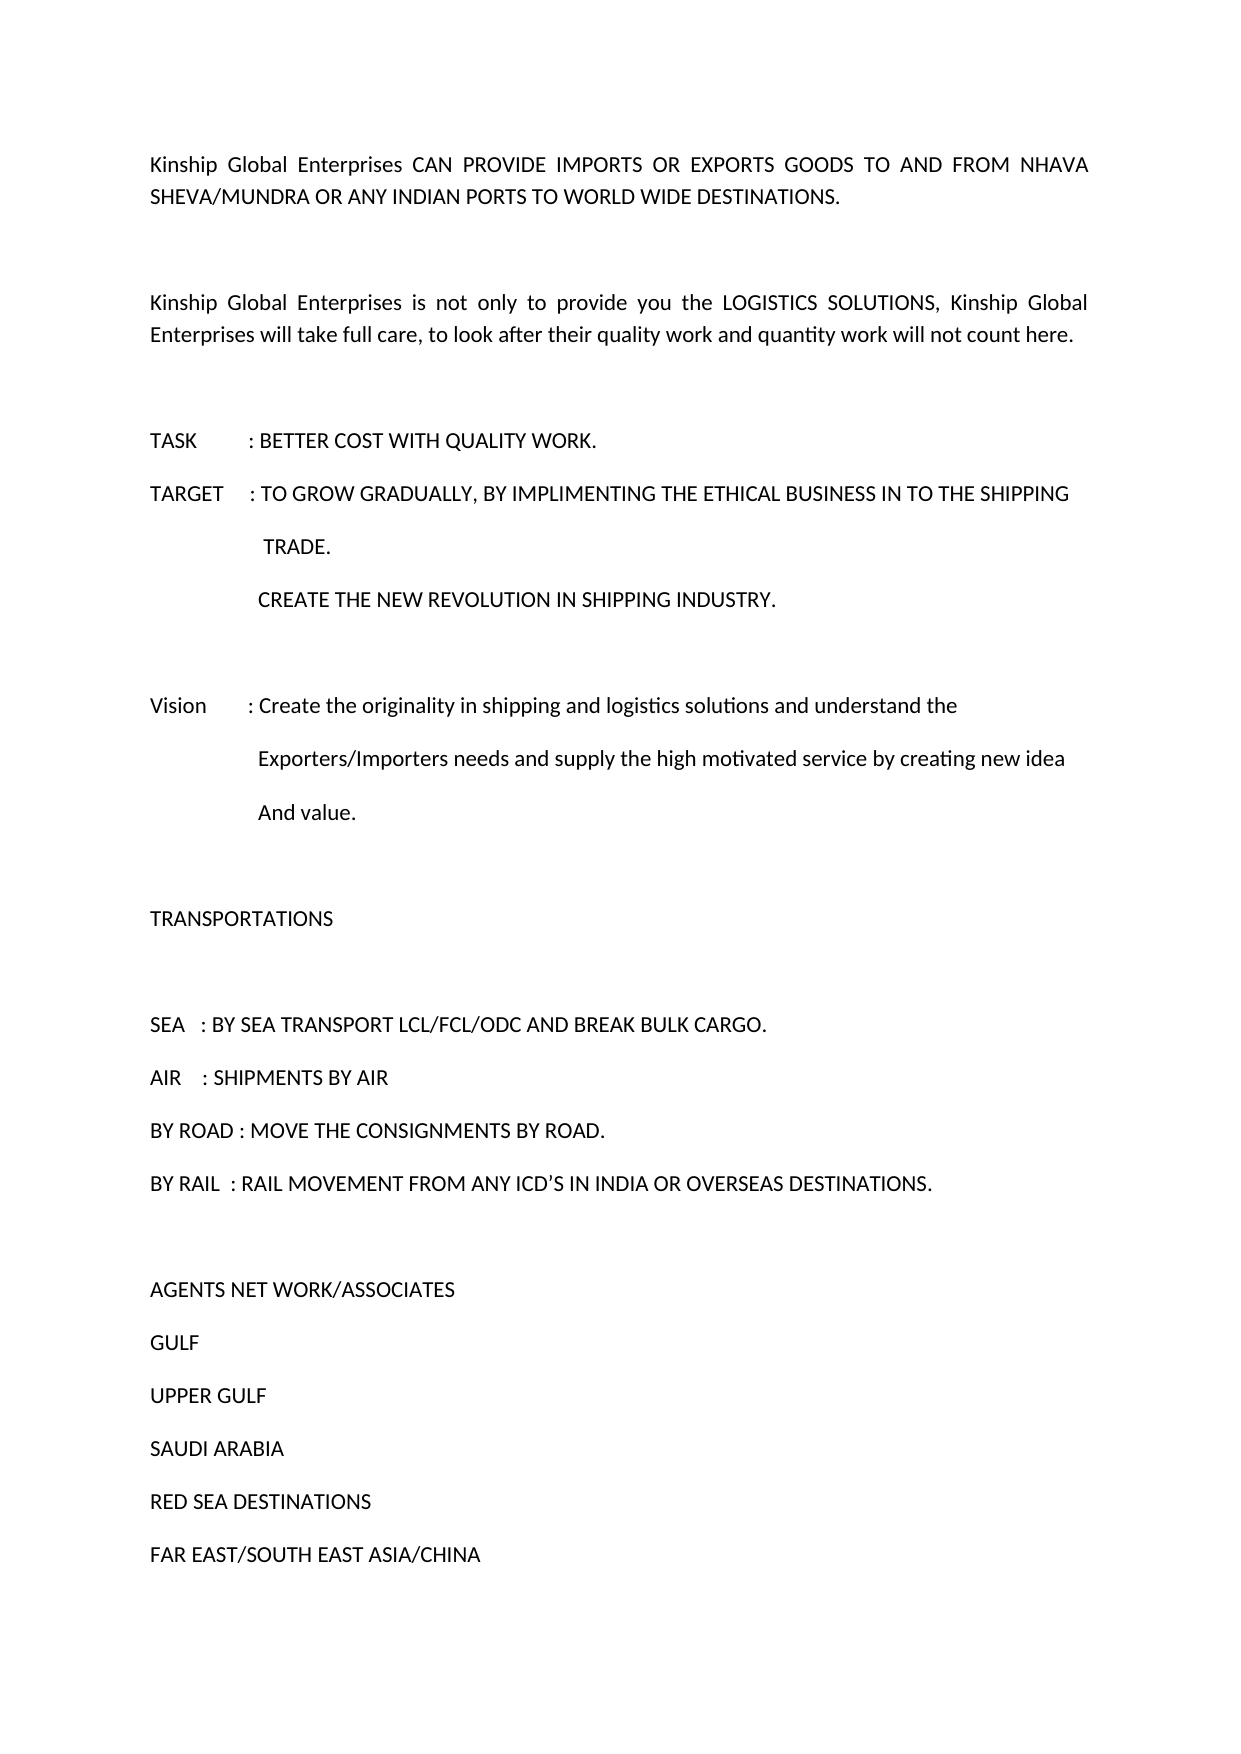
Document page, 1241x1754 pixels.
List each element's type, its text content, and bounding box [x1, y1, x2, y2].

text RED SEA DESTINATIONS [150, 1487, 1090, 1515]
text And value. [150, 798, 1090, 826]
text Vision : Create the originality in shipping and logistics solutions and understand the [150, 692, 1090, 719]
text SEA : BY SEA TRANSPORT LCL/FCL/ODC AND BREAK BULK CARGO. [150, 1010, 1090, 1038]
text SAUDI ARABIA [150, 1434, 1090, 1462]
text TRANSPORTATIONS [150, 904, 1090, 932]
text TRADE. [150, 532, 1090, 561]
text Kinship Global Enterprises CAN PROVIDE IMPORTS OR EXPORTS GOODS TO AND FROM NHAVA SHEVA/MUNDRA OR ANY INDIAN PORTS TO WORLD WIDE DESTINATIONS. [150, 150, 1090, 210]
text UPPER GULF [150, 1381, 1090, 1409]
text AIR : SHIPMENTS BY AIR [150, 1063, 1090, 1091]
text BY RAIL : RAIL MOVEMENT FROM ANY ICD’S IN INDIA OR OVERSEAS DESTINATIONS. [150, 1169, 1090, 1197]
text FAR EAST/SOUTH EAST ASIA/CHINA [150, 1540, 1090, 1568]
text TASK : BETTER COST WITH QUALITY WORK. [150, 426, 1090, 454]
text Kinship Global Enterprises is not only to provide you the LOGISTICS SOLUTIONS, Kinship Global Enterprises will take full care, to look after their quality work and quantity work will not count here. [150, 288, 1090, 348]
text GULF [150, 1328, 1090, 1356]
text TARGET : TO GROW GRADUALLY, BY IMPLIMENTING THE ETHICAL BUSINESS IN TO THE SHIPPING [150, 479, 1090, 507]
text AGENTS NET WORK/ASSOCIATES [150, 1275, 1090, 1303]
text CREATE THE NEW REVOLUTION IN SHIPPING INDUSTRY. [150, 586, 1090, 613]
text BY ROAD : MOVE THE CONSIGNMENTS BY ROAD. [150, 1116, 1090, 1144]
text Exporters/Importers needs and supply the high motivated service by creating new idea [150, 744, 1090, 773]
